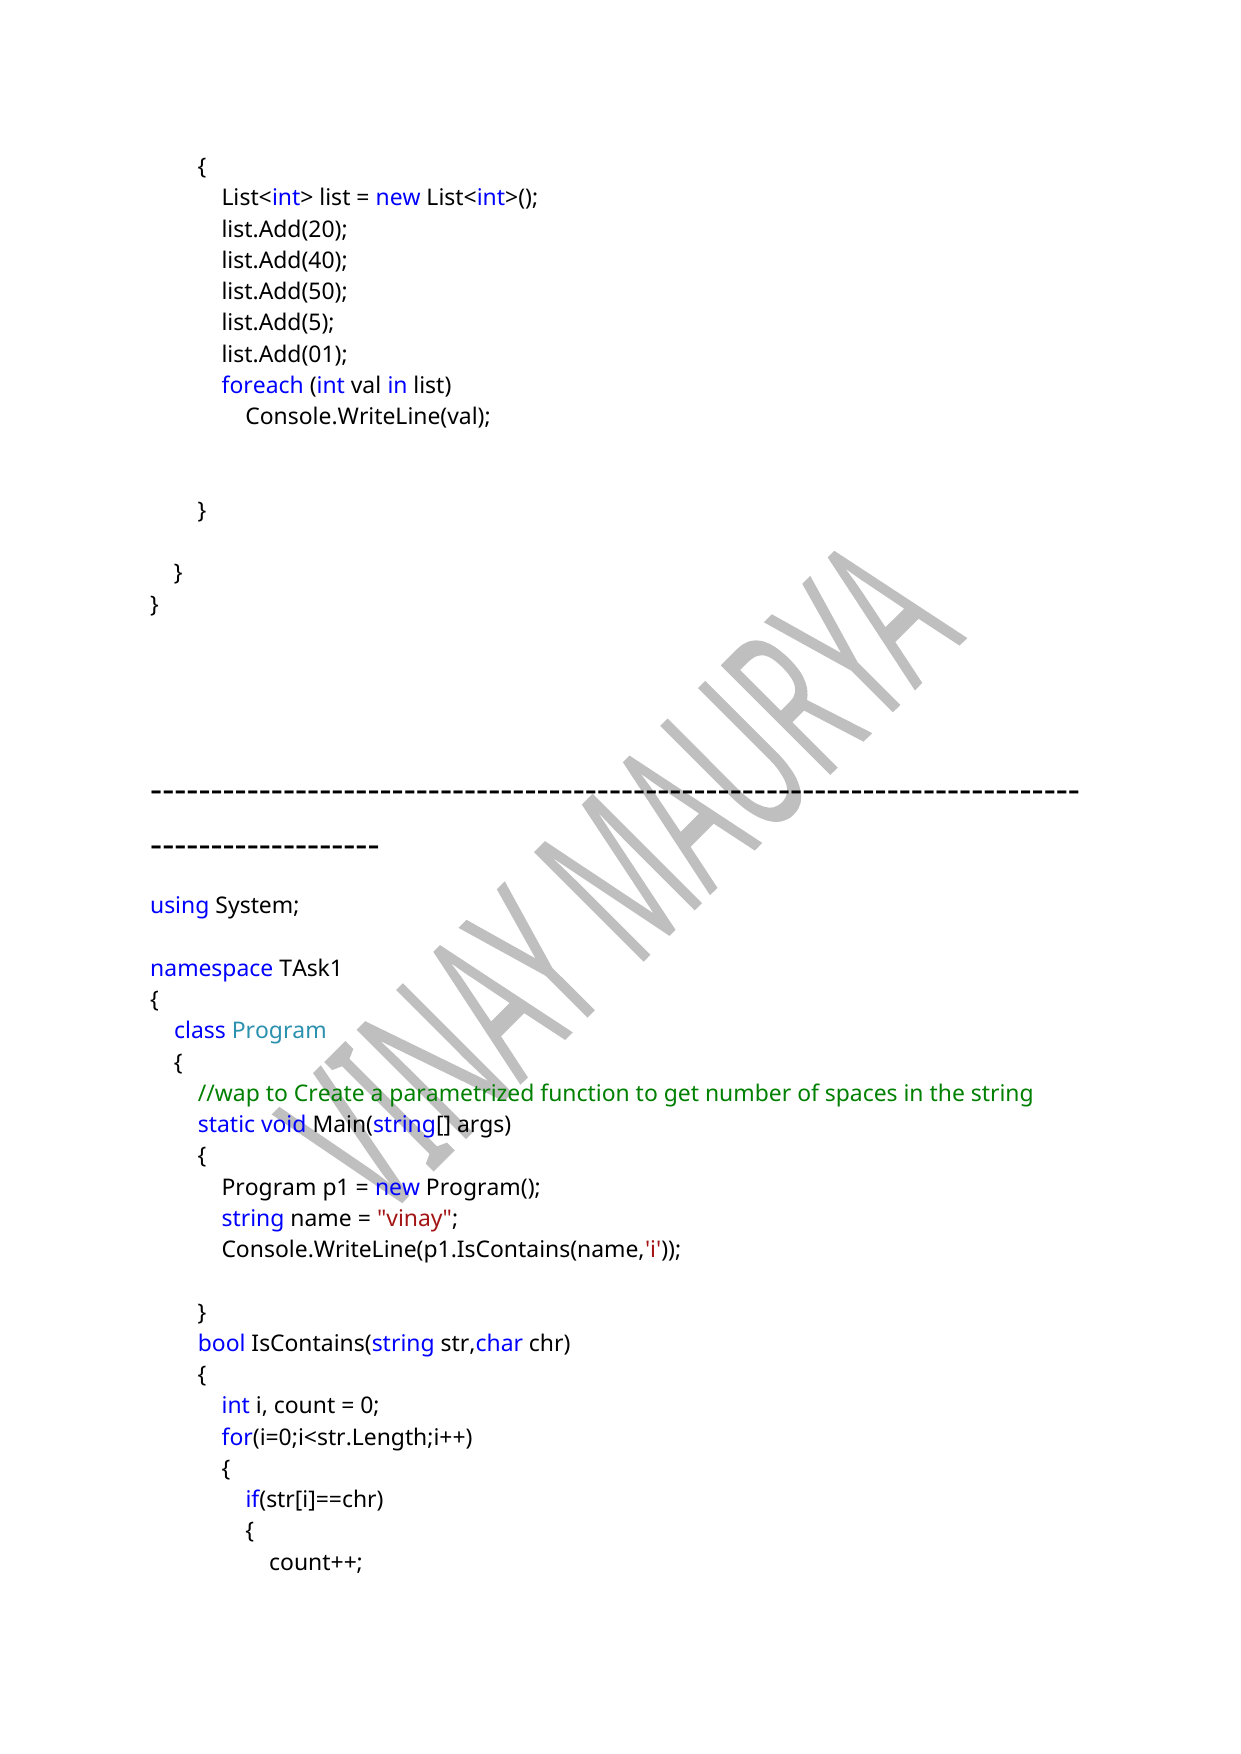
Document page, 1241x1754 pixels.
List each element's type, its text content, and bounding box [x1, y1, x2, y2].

text Console.WriteLine(val); [150, 400, 1090, 431]
text namespace TAsk1 [150, 952, 1090, 983]
text } [150, 556, 1090, 587]
text { [150, 1045, 1090, 1077]
text { [150, 1358, 1090, 1389]
text { [150, 1139, 1090, 1170]
text count++; [150, 1545, 1090, 1577]
text } [150, 494, 1090, 525]
text using System; [150, 889, 1090, 920]
text { [150, 983, 1090, 1014]
text Console.WriteLine(p1.IsContains(name,'i')); [150, 1233, 1090, 1264]
text { [150, 1514, 1090, 1545]
text list.Add(20); [150, 212, 1090, 244]
text class Program [150, 1014, 1090, 1045]
text if(str[i]==chr) [150, 1483, 1090, 1514]
text bool IsContains(string str,char chr) [150, 1327, 1090, 1358]
text foreach (int val in list) [150, 369, 1090, 400]
text } [150, 1295, 1090, 1327]
text static void Main(string[] args) [150, 1108, 1090, 1139]
text List<int> list = new List<int>(); [150, 181, 1090, 212]
text { [150, 1452, 1090, 1483]
text list.Add(01); [150, 337, 1090, 369]
text for(i=0;i<str.Length;i++) [150, 1420, 1090, 1452]
text list.Add(40); [150, 244, 1090, 275]
text //wap to Create a parametrized function to get number of spaces in the string [150, 1077, 1090, 1108]
text int i, count = 0; [150, 1389, 1090, 1420]
text string name = "vinay"; [150, 1202, 1090, 1233]
text list.Add(50); [150, 275, 1090, 306]
text Program p1 = new Program(); [150, 1170, 1090, 1202]
text } [150, 587, 1090, 619]
text list.Add(5); [150, 306, 1090, 337]
text ------------------------------------------------------------------------------------------------ [150, 762, 1090, 868]
text { [150, 150, 1090, 181]
